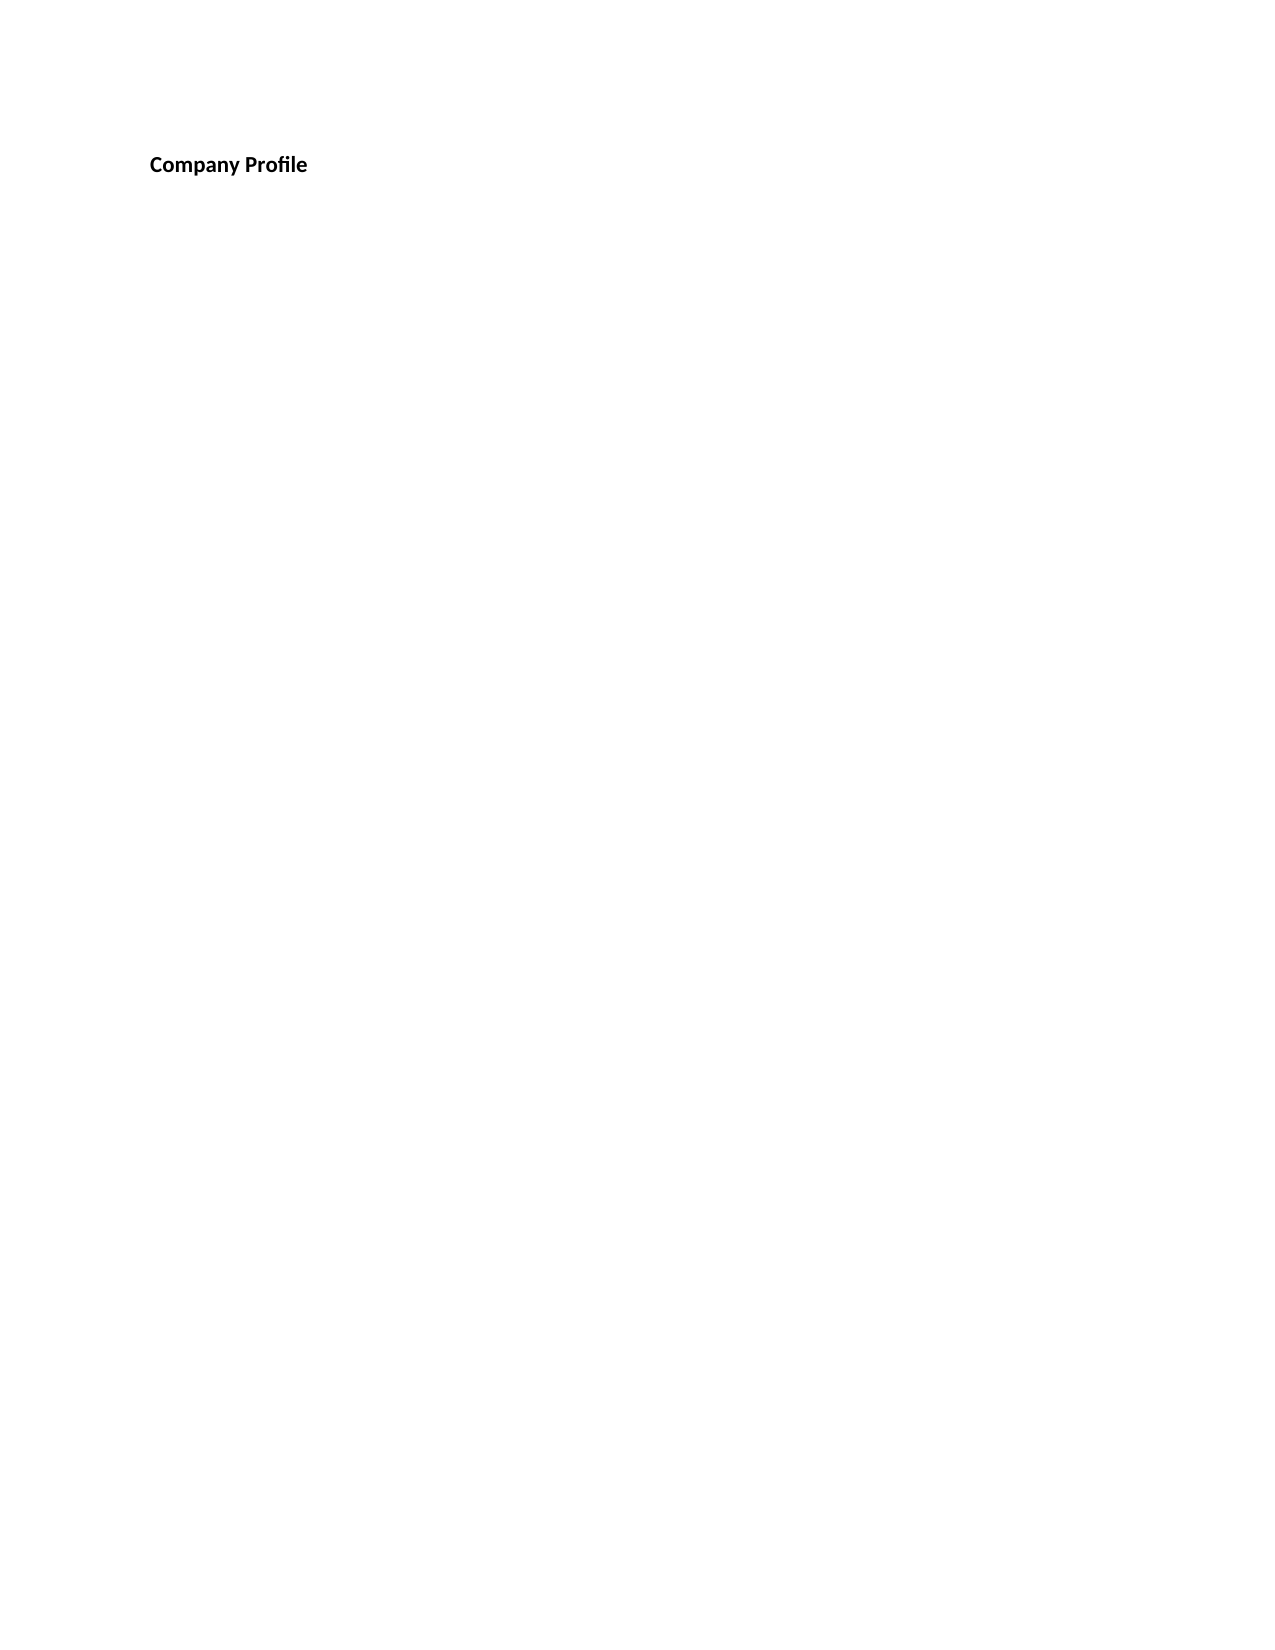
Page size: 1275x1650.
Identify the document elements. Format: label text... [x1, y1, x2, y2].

text Company Profile [150, 150, 1125, 178]
